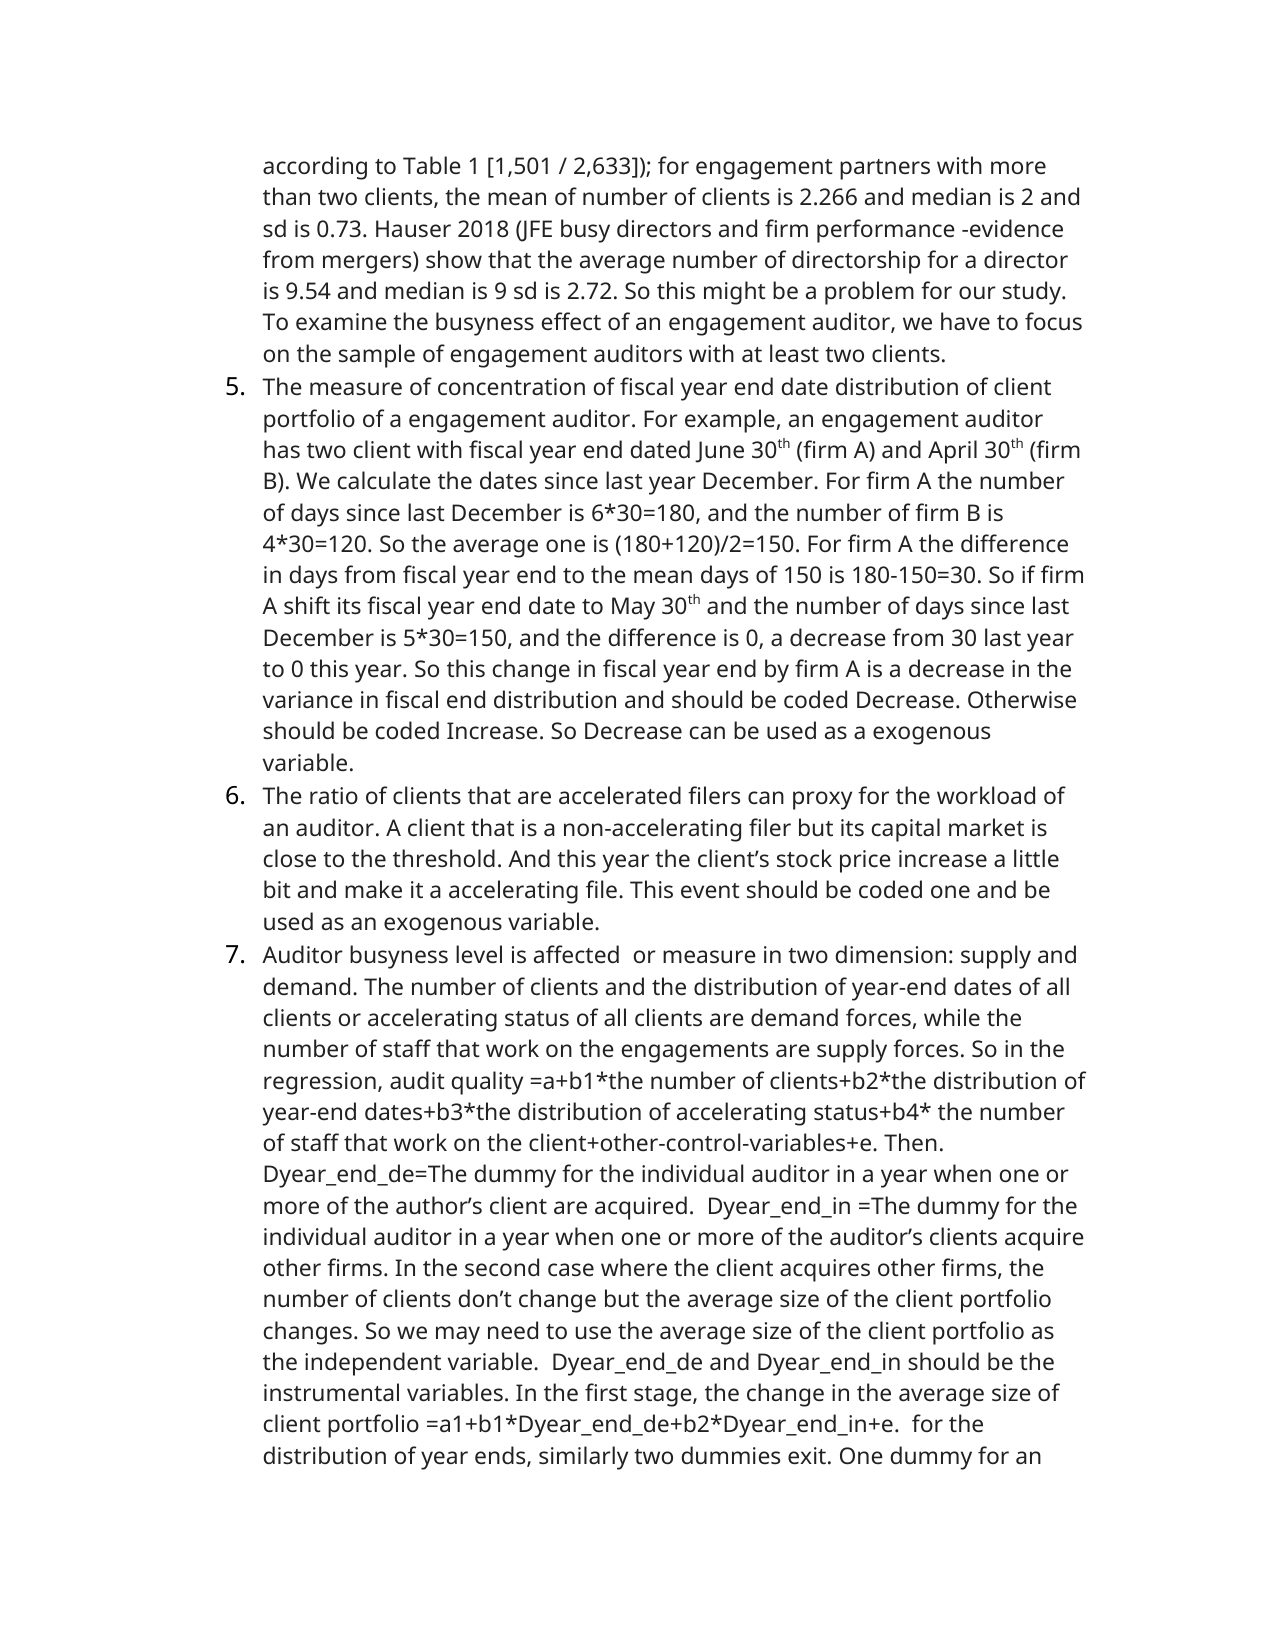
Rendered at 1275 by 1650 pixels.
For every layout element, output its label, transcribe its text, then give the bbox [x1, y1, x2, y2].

list The measure of concentration of fiscal year end date distribution of client portfolio of a engagement auditor. For example, an engagement auditor has two client with fiscal year end dated June 30th (firm A) and April 30th (firm B). We calculate the dates since last year December. For firm A the number of days since last December is 6*30=180, and the number of firm B is 4*30=120. So the average one is (180+120)/2=150. For firm A the difference in days from fiscal year end to the mean days of 150 is 180-150=30. So if firm A shift its fiscal year end date to May 30th and the number of days since last December is 5*30=150, and the difference is 0, a decrease from 30 last year to 0 this year. So this change in fiscal year end by firm A is a decrease in the variance in fiscal end distribution and should be coded Decrease. Otherwise should be coded Increase. So Decrease can be used as a exogenous variable. [225, 369, 1087, 778]
list The ratio of clients that are accelerated filers can proxy for the workload of an auditor. A client that is a non-accelerating filer but its capital market is close to the threshold. And this year the client’s stock price increase a little bit and make it a accelerating file. This event should be coded one and be used as an exogenous variable. [225, 778, 1087, 937]
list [225, 150, 1087, 306]
list To examine the busyness effect of an engagement auditor, we have to focus on the sample of engagement auditors with at least two clients. [262, 306, 1087, 369]
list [225, 937, 1087, 1471]
